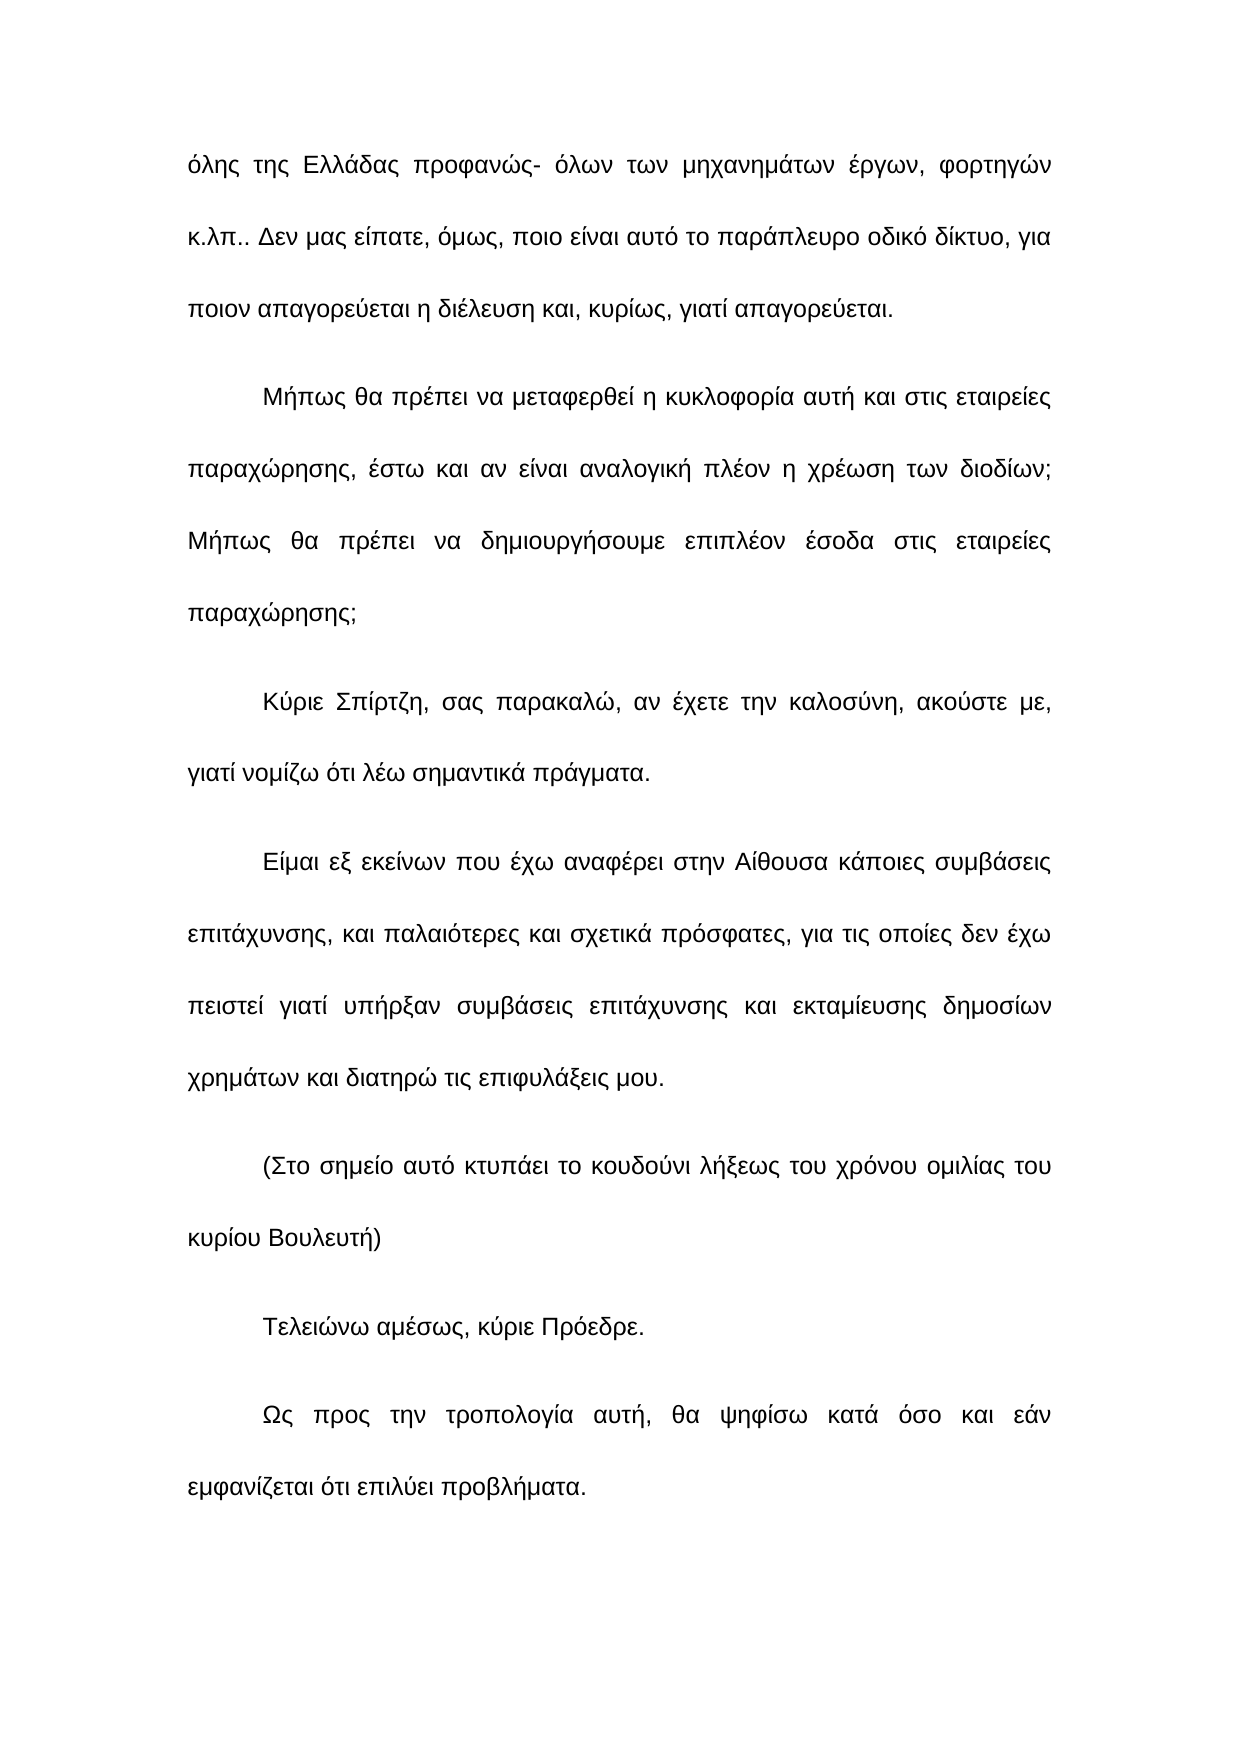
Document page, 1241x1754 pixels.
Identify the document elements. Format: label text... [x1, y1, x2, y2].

text Τελειώνω αμέσως, κύριε Πρόεδρε. [187, 1311, 1053, 1340]
text Κύριε Σπίρτζη, σας παρακαλώ, αν έχετε την καλοσύνη, ακούστε με, γιατί νομίζω ότι λέω σημαντικά πράγματα. [187, 686, 1053, 787]
text Είμαι εξ εκείνων που έχω αναφέρει στην Αίθουσα κάποιες συμβάσεις επιτάχυνσης, και παλαιότερες και σχετικά πρόσφατες, για τις οποίες δεν έχω πειστεί γιατί υπήρξαν συμβάσεις επιτάχυνσης και εκταμίευσης δημοσίων χρημάτων και διατηρώ τις επιφυλάξεις μου. [187, 847, 1053, 1091]
text Μήπως θα πρέπει να μεταφερθεί η κυκλοφορία αυτή και στις εταιρείες παραχώρησης, έστω και αν είναι αναλογική πλέον η χρέωση των διοδίων; Μήπως θα πρέπει να δημιουργήσουμε επιπλέον έσοδα στις εταιρείες παραχώρησης; [187, 382, 1053, 627]
text Ως προς την τροπολογία αυτή, θα ψηφίσω κατά όσο και εάν εμφανίζεται ότι επιλύει προβλήματα. [187, 1400, 1053, 1501]
text (Στο σημείο αυτό κτυπάει το κουδούνι λήξεως του χρόνου ομιλίας του κυρίου Βουλευτή) [187, 1151, 1053, 1252]
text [187, 150, 1053, 322]
